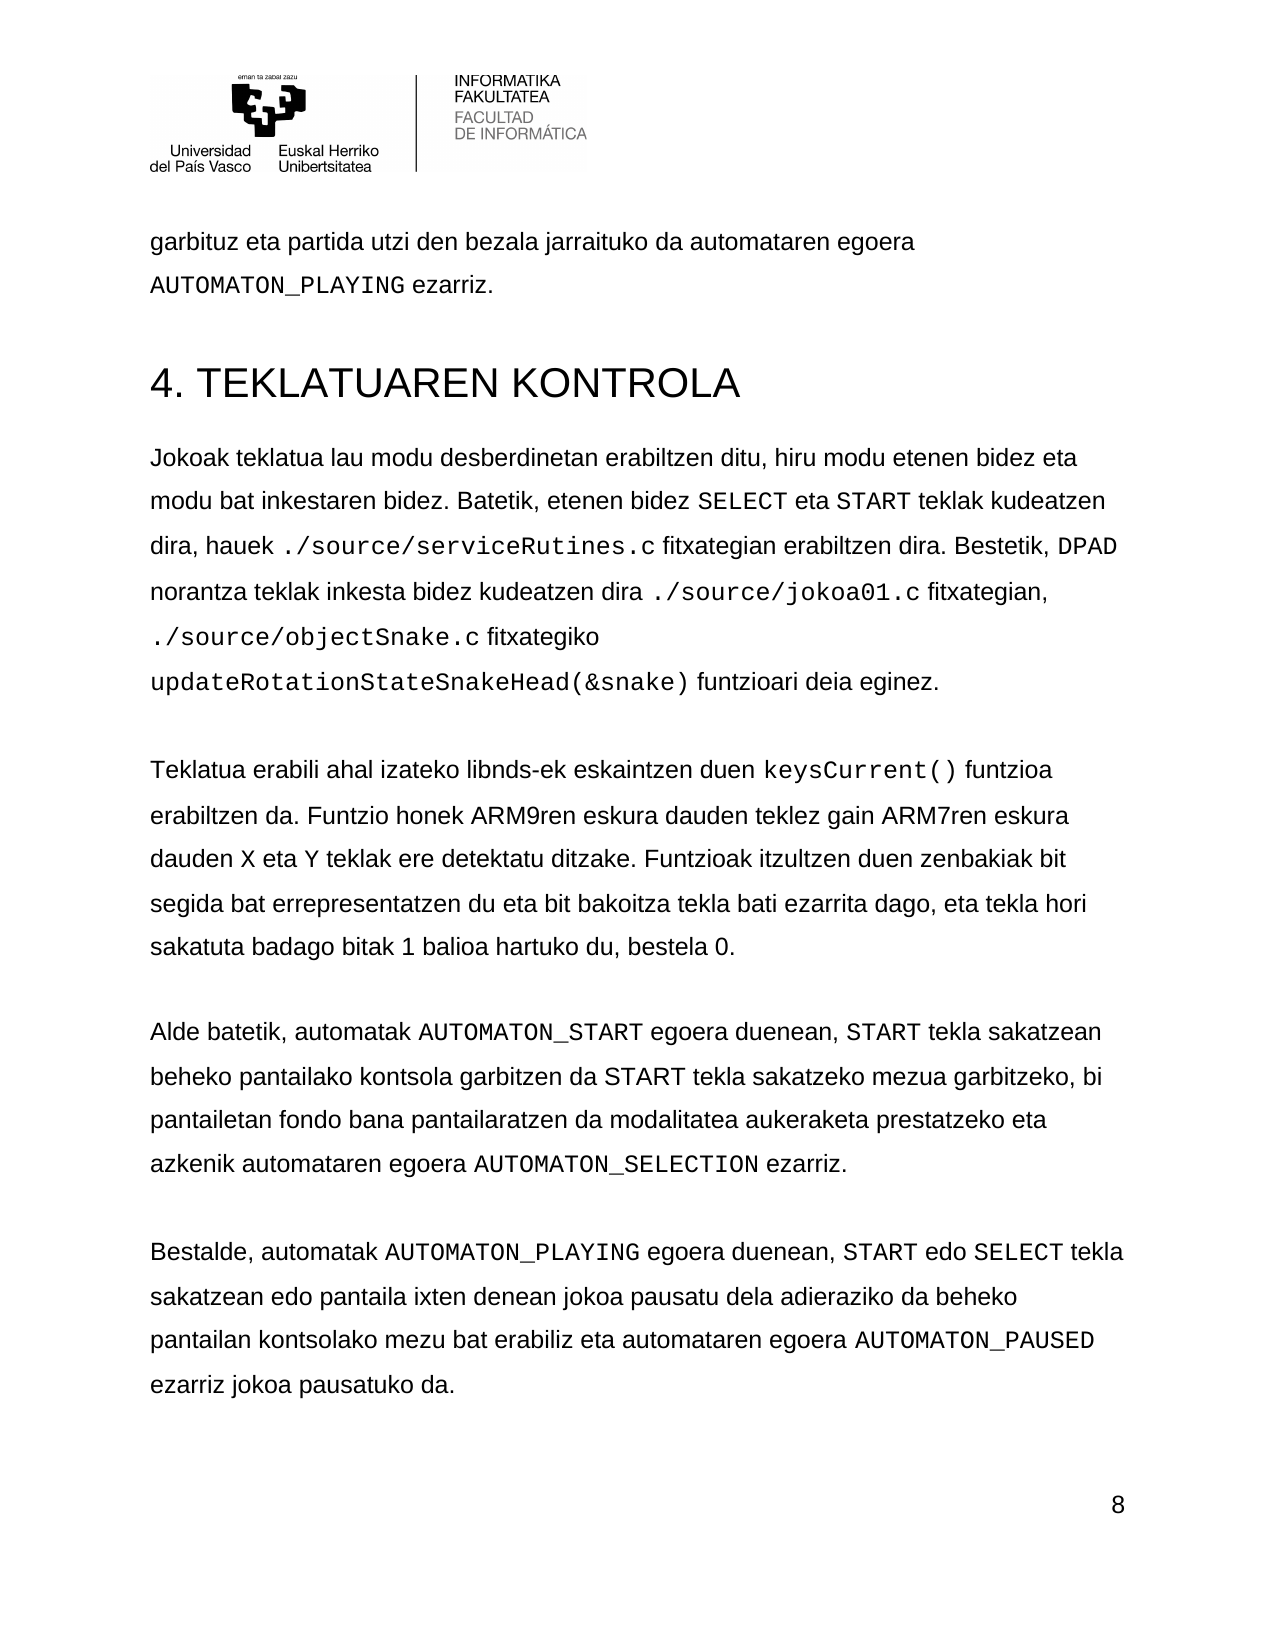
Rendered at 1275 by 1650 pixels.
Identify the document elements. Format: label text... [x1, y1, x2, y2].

text Teklatua erabili ahal izateko libnds-ek eskaintzen duen keysCurrent() funtzioa erabiltzen da. Funtzio honek ARM9ren eskura dauden teklez gain ARM7ren eskura dauden X eta Y teklak ere detektatu ditzake. Funtzioak itzultzen duen zenbakiak bit segida bat errepresentatzen du eta bit bakoitza tekla bati ezarrita dago, eta tekla hori sakatuta badago bitak 1 balioa hartuko du, bestela 0. [150, 755, 1125, 961]
text Bestalde, automatak AUTOMATON_PLAYING egoera duenean, START edo SELECT tekla sakatzean edo pantaila ixten denean jokoa pausatu dela adieraziko da beheko pantailan kontsolako mezu bat erabiliz eta automataren egoera AUTOMATON_PAUSED ezarriz jokoa pausatuko da. [150, 1237, 1125, 1399]
subtitle 4. TEKLATUAREN KONTROLA [150, 358, 1125, 406]
text Jokoak teklatua lau modu desberdinetan erabiltzen ditu, hiru modu etenen bidez eta modu bat inkestaren bidez. Batetik, etenen bidez SELECT eta START teklak kudeatzen dira, hauek ./source/serviceRutines.c fitxategian erabiltzen dira. Bestetik, DPAD norantza teklak inkesta bidez kudeatzen dira ./source/jokoa01.c fitxategian, ./source/objectSnake.c fitxategiko updateRotationStateSnakeHead(&snake) funtzioari deia eginez. [150, 443, 1125, 698]
picture [150, 75, 587, 172]
text Alde batetik, automatak AUTOMATON_START egoera duenean, START tekla sakatzean beheko pantailako kontsola garbitzen da START tekla sakatzeko mezua garbitzeko, bi pantailetan fondo bana pantailaratzen da modalitatea aukeraketa prestatzeko eta azkenik automataren egoera AUTOMATON_SELECTION ezarriz. [150, 1017, 1125, 1179]
